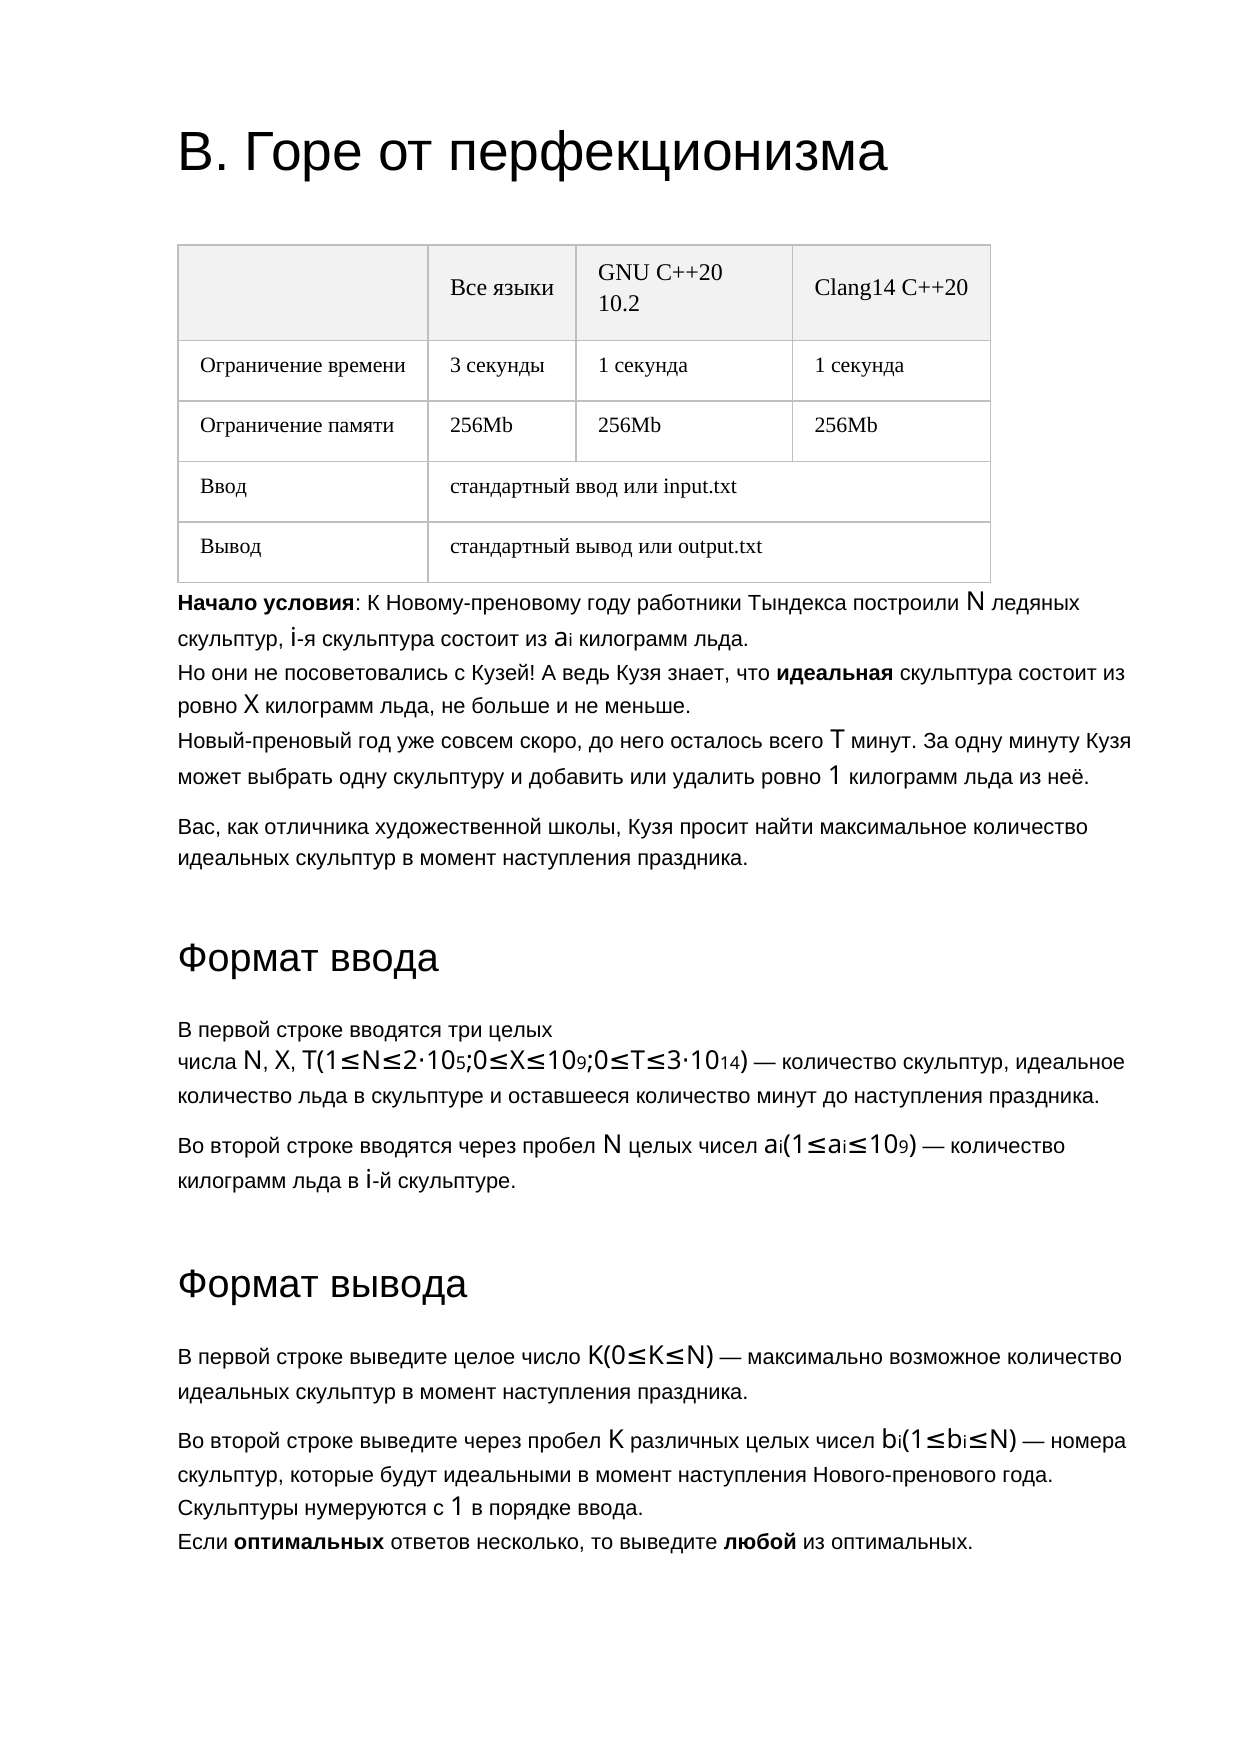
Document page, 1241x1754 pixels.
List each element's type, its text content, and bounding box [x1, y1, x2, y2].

table_cell 256Mb [429, 402, 575, 461]
text Но они не посоветовались с Кузей! А ведь Кузя знает, что идеальная скульптура состоит из ровно X килограмм льда, не больше и не меньше. [177, 654, 1152, 721]
table_cell 1 секунда [793, 341, 990, 400]
subtitle Формат ввода [177, 932, 1152, 979]
table_cell 256Mb [793, 402, 990, 461]
table_cell 3 секунды [429, 341, 575, 400]
table_cell Ограничение времени [179, 341, 427, 400]
text В первой строке вводятся три целых числа N, X, T(1≤N≤2⋅105;0≤X≤109;0≤T≤3⋅1014) — количество скульптур, идеальное количество льда в скульптуре и оставшееся количество минут до наступления праздника. [177, 1011, 1152, 1109]
table_header [179, 246, 427, 340]
text Вас, как отличника художественной школы, Кузя просит найти максимальное количество идеальных скульптур в момент наступления праздника. [177, 807, 1152, 870]
text Скульптуры нумеруются с 1 в порядке ввода. [177, 1487, 1152, 1523]
subtitle Формат вывода [177, 1259, 1152, 1306]
table_cell 1 секунда [577, 341, 792, 400]
text Если оптимальных ответов несколько, то выведите любой из оптимальных. [177, 1523, 1152, 1554]
table_cell Вывод [179, 523, 427, 581]
table_cell стандартный ввод или input.txt [429, 462, 990, 521]
table_header Все языки [429, 246, 575, 340]
text Начало условия: К Новому-преновому году работники Тындекса построили N ледяных скульптур, i-я скульптура состоит из ai килограмм льда. [177, 583, 1152, 654]
table_cell 256Mb [577, 402, 792, 461]
text Во второй строке выведите через пробел K различных целых чисел bi(1≤bi≤N) — номера скульптур, которые будут идеальными в момент наступления Нового-пренового года. [177, 1420, 1152, 1487]
subtitle B. Горе от перфекционизма [177, 118, 1152, 182]
text В первой строке выведите целое число K(0≤K≤N) — максимально возможное количество идеальных скульптур в момент наступления праздника. [177, 1337, 1152, 1404]
table_cell стандартный вывод или output.txt [429, 523, 990, 581]
text Новый-преновый год уже совсем скоро, до него осталось всего T минут. За одну минуту Кузя может выбрать одну скульптуру и добавить или удалить ровно 1 килограмм льда из неё. [177, 721, 1152, 792]
text Во второй строке вводятся через пробел N целых чисел ai(1≤ai≤109) — количество килограмм льда в i-й скульптуре. [177, 1125, 1152, 1196]
table_header GNU C++20 10.2 [577, 246, 792, 340]
table_cell Ограничение памяти [179, 402, 427, 461]
table_cell Ввод [179, 462, 427, 521]
table_header Clang14 C++20 [793, 246, 990, 340]
